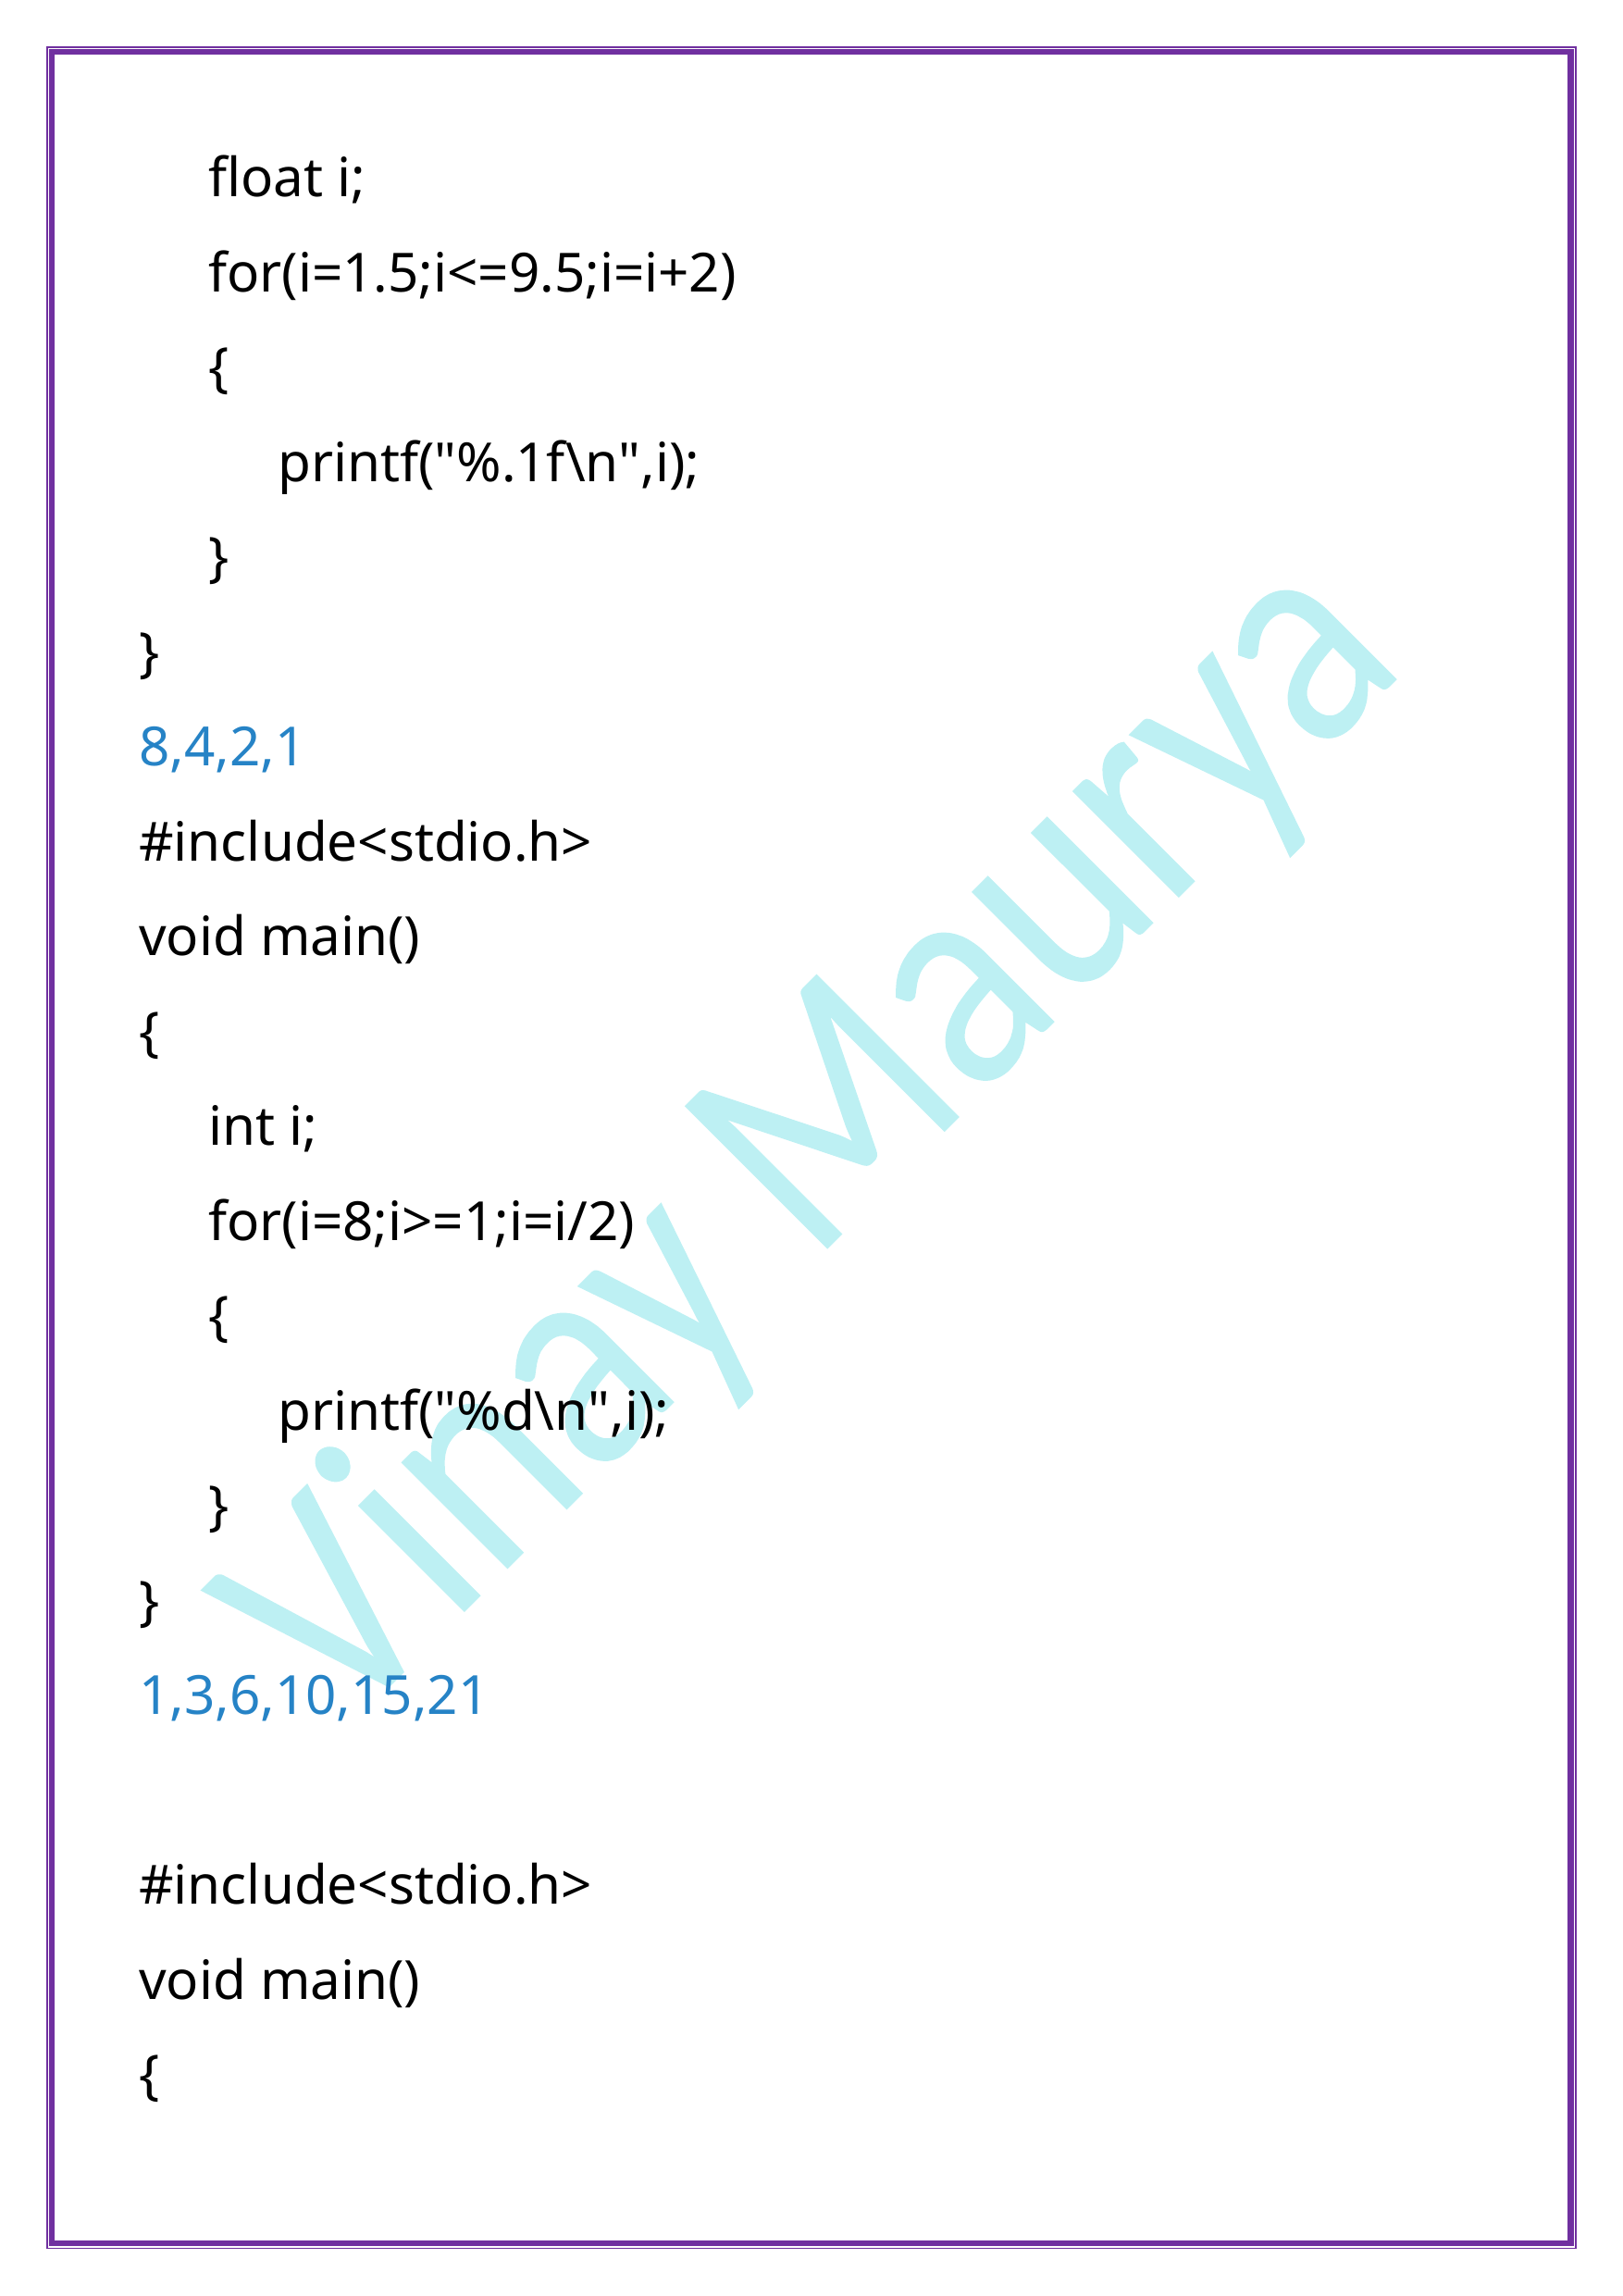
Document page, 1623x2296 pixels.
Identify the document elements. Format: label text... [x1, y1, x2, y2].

text for(i=8;i>=1;i=i/2) [139, 1182, 1484, 1256]
text { [139, 1277, 1484, 1350]
text { [139, 2036, 1484, 2109]
text } [139, 518, 1484, 591]
text #include<stdio.h> [139, 802, 1484, 876]
text { [139, 329, 1484, 402]
text for(i=1.5;i<=9.5;i=i+2) [139, 233, 1484, 307]
text printf("%.1f\n",i); [139, 423, 1484, 497]
text #include<stdio.h> [139, 1846, 1484, 1919]
text } [139, 1561, 1484, 1635]
text float i; [139, 139, 1484, 212]
text } [139, 1467, 1484, 1540]
text int i; [139, 1087, 1484, 1160]
text } [139, 613, 1484, 687]
text printf("%d\n",i); [139, 1371, 1484, 1446]
text { [139, 992, 1484, 1066]
text void main() [139, 1941, 1484, 2015]
text 1,3,6,10,15,21 [139, 1657, 1484, 1730]
text 8,4,2,1 [139, 708, 1484, 781]
text void main() [139, 898, 1484, 971]
